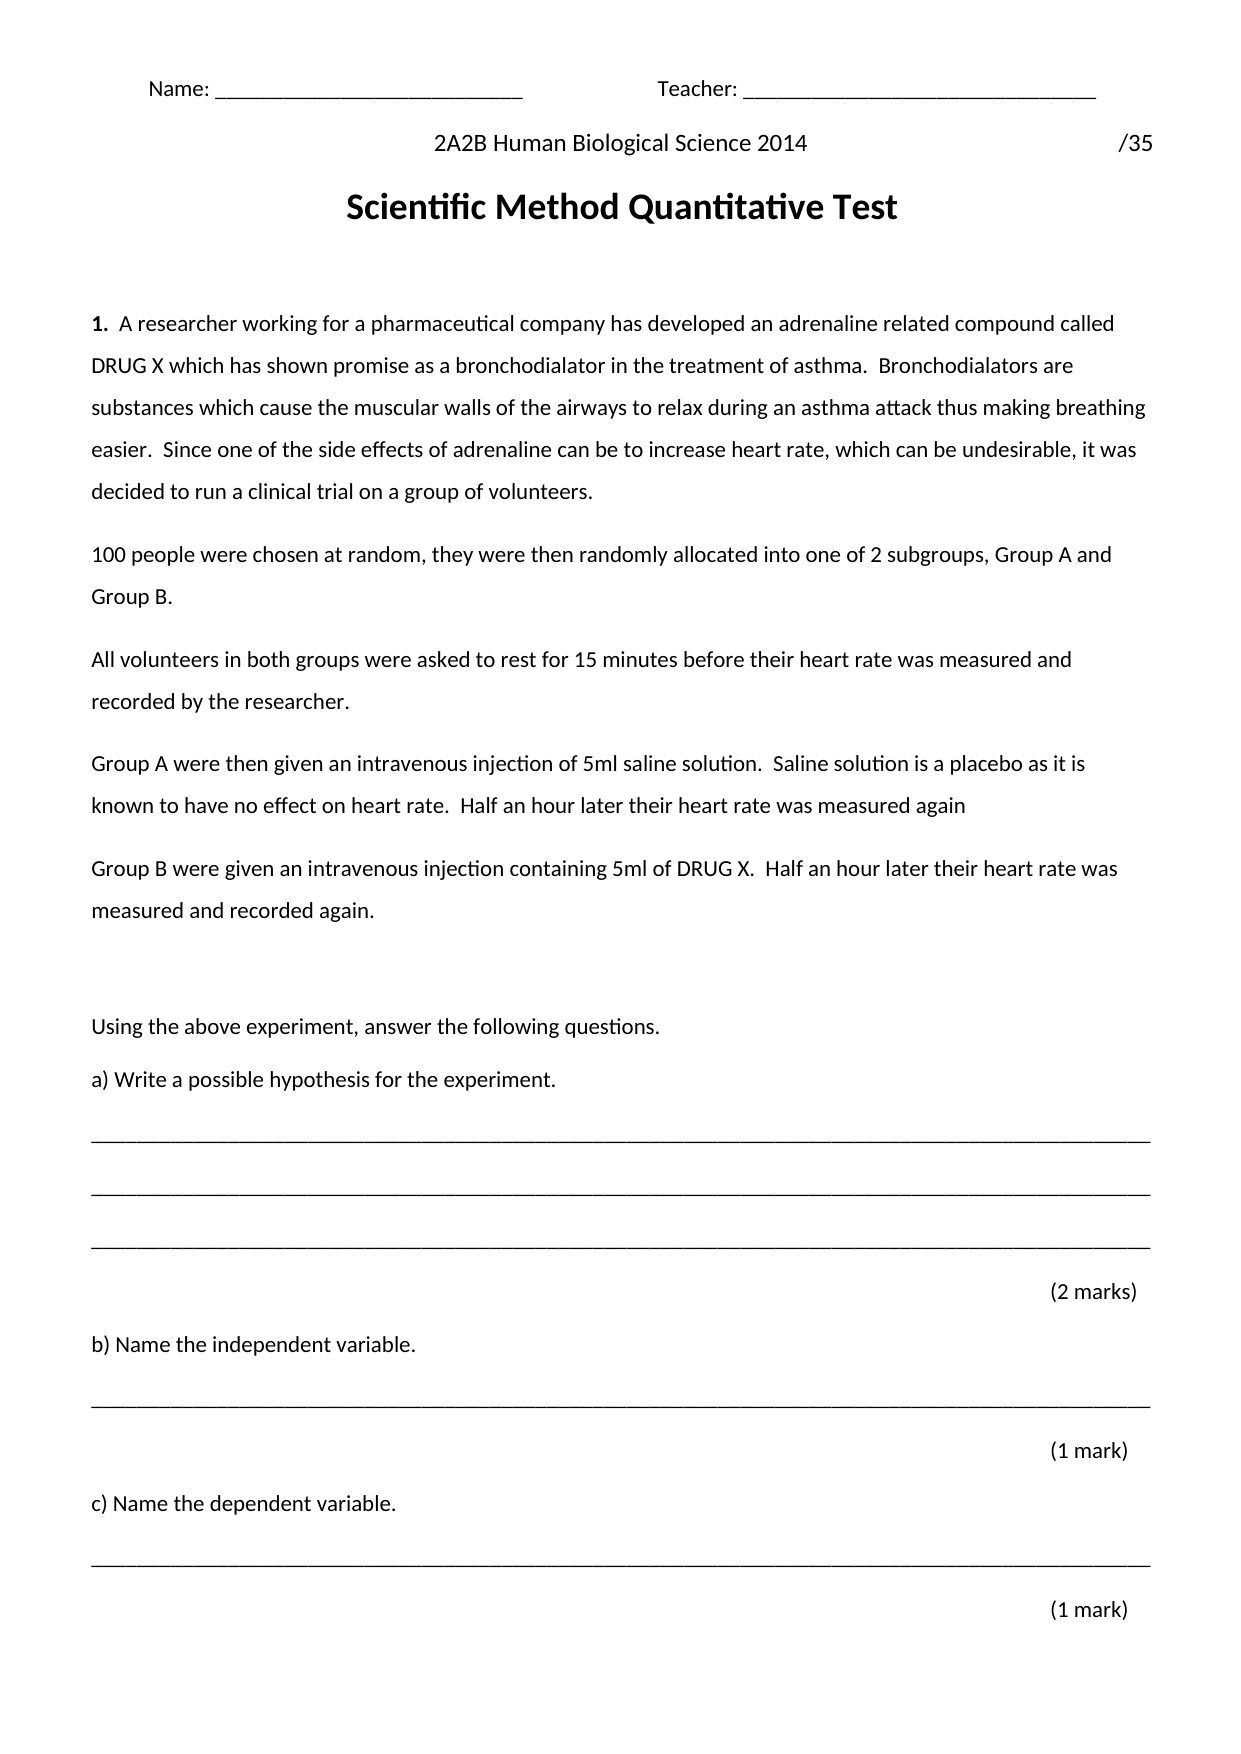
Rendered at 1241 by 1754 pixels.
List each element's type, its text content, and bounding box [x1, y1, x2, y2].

text Using the above experiment, answer the following questions. [91, 1012, 1154, 1040]
text a) Write a possible hypothesis for the experiment. [91, 1065, 1154, 1093]
text c) Name the dependent variable. [91, 1489, 1154, 1517]
text (1 mark) [91, 1436, 1154, 1464]
text Scientific Method Quantitative Test [91, 183, 1154, 228]
text (1 mark) [91, 1595, 1154, 1623]
text Group A were then given an intravenous injection of 5ml saline solution. Saline solution is a placebo as it is known to have no effect on heart rate. Half an hour later their heart rate was measured again [91, 749, 1154, 819]
text _____________________________________________________________________________________________ [91, 1171, 1154, 1199]
text 100 people were chosen at random, they were then randomly allocated into one of 2 subgroups, Group A and Group B. [91, 540, 1154, 610]
text _____________________________________________________________________________________________ [91, 1118, 1154, 1146]
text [91, 1383, 1154, 1411]
text 1. A researcher working for a pharmaceutical company has developed an adrenaline related compound called DRUG X which has shown promise as a bronchodialator in the treatment of asthma. Bronchodialators are substances which cause the muscular walls of the airways to relax during an asthma attack thus making breathing easier. Since one of the side effects of adrenaline can be to increase heart rate, which can be undesirable, it was decided to run a clinical trial on a group of volunteers. [91, 309, 1154, 505]
text Name: ___________________________ Teacher: _______________________________ [91, 74, 1154, 102]
text (2 marks) [91, 1277, 1154, 1305]
text All volunteers in both groups were asked to rest for 15 minutes before their heart rate was measured and recorded by the researcher. [91, 645, 1154, 715]
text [91, 1542, 1154, 1570]
text b) Name the independent variable. [91, 1330, 1154, 1358]
text Group B were given an intravenous injection containing 5ml of DRUG X. Half an hour later their heart rate was measured and recorded again. [91, 854, 1154, 924]
text _____________________________________________________________________________________________ [91, 1224, 1154, 1252]
text 2A2B Human Biological Science 2014 /35 [91, 127, 1154, 157]
